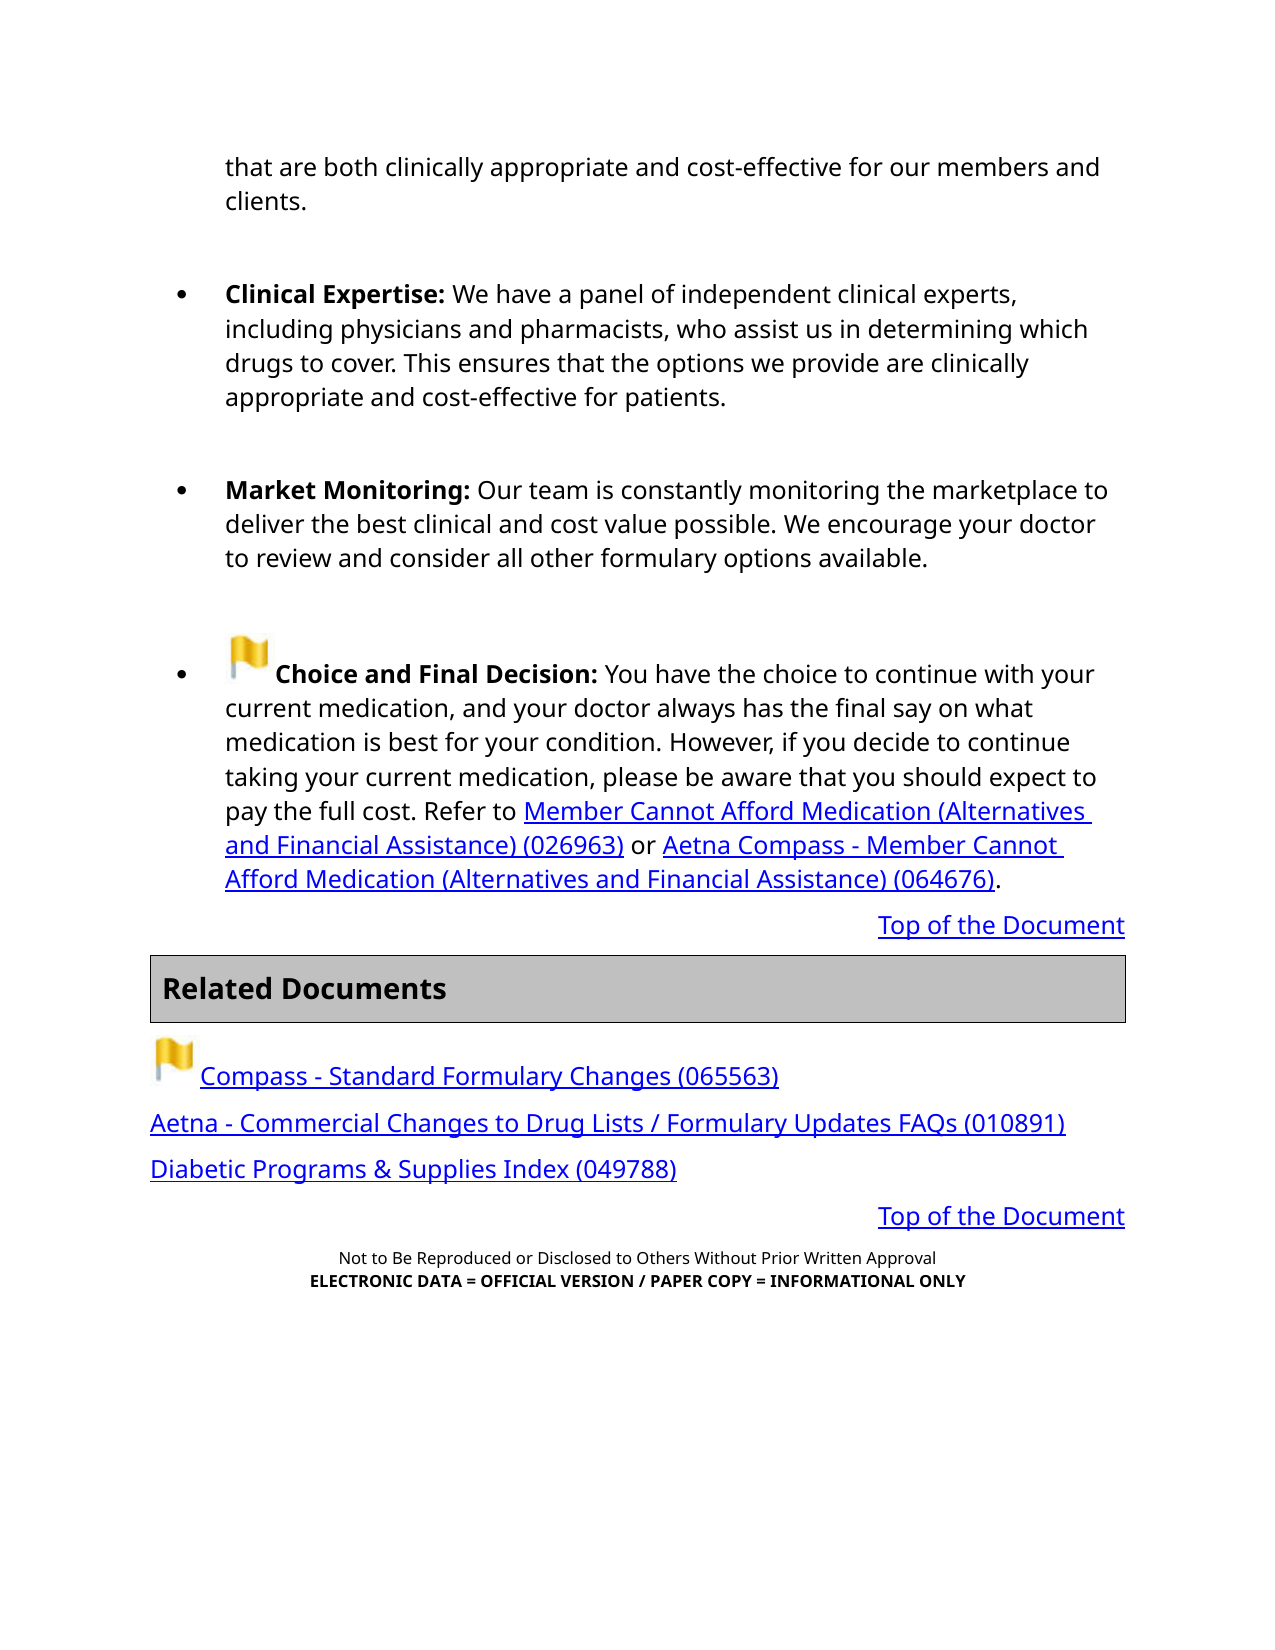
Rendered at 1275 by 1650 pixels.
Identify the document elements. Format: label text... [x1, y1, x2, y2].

picture [225, 633, 275, 684]
list Clinical Expertise: We have a panel of independent clinical experts, including physicians and pharmacists, who assist us in determining which drugs to cover. This ensures that the options we provide are clinically appropriate and cost-effective for patients. [187, 277, 1125, 413]
text Aetna - Commercial Changes to Drug Lists / Formulary Updates FAQs (010891) [150, 1105, 1125, 1139]
list Choice and Final Decision: You have the choice to continue with your current medication, and your doctor always has the final say on what medication is best for your condition. However, if you decide to continue taking your current medication, please be aware that you should expect to pay the full cost. Refer to Member Cannot Afford Medication (Alternatives and Financial Assistance) (026963) or Aetna Compass - Member Cannot Afford Medication (Alternatives and Financial Assistance) (064676). [187, 634, 1125, 895]
text Compass - Standard Formulary Changes (065563) [150, 1035, 1125, 1093]
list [187, 150, 1125, 218]
table_header Related Documents [151, 956, 1125, 1022]
text Top of the Document [150, 1198, 1125, 1232]
text Diabetic Programs & Supplies Index (049788) [150, 1152, 1125, 1186]
list Market Monitoring: Our team is constantly monitoring the marketplace to deliver the best clinical and cost value possible. We encourage your doctor to review and consider all other formulary options available. [187, 472, 1125, 575]
text Top of the Document [187, 908, 1125, 942]
text ELECTRONIC DATA = OFFICIAL VERSION / PAPER COPY = INFORMATIONAL ONLY [150, 1269, 1125, 1292]
picture [150, 1035, 200, 1086]
text Not to Be Reproduced or Disclosed to Others Without Prior Written Approval [150, 1247, 1125, 1269]
